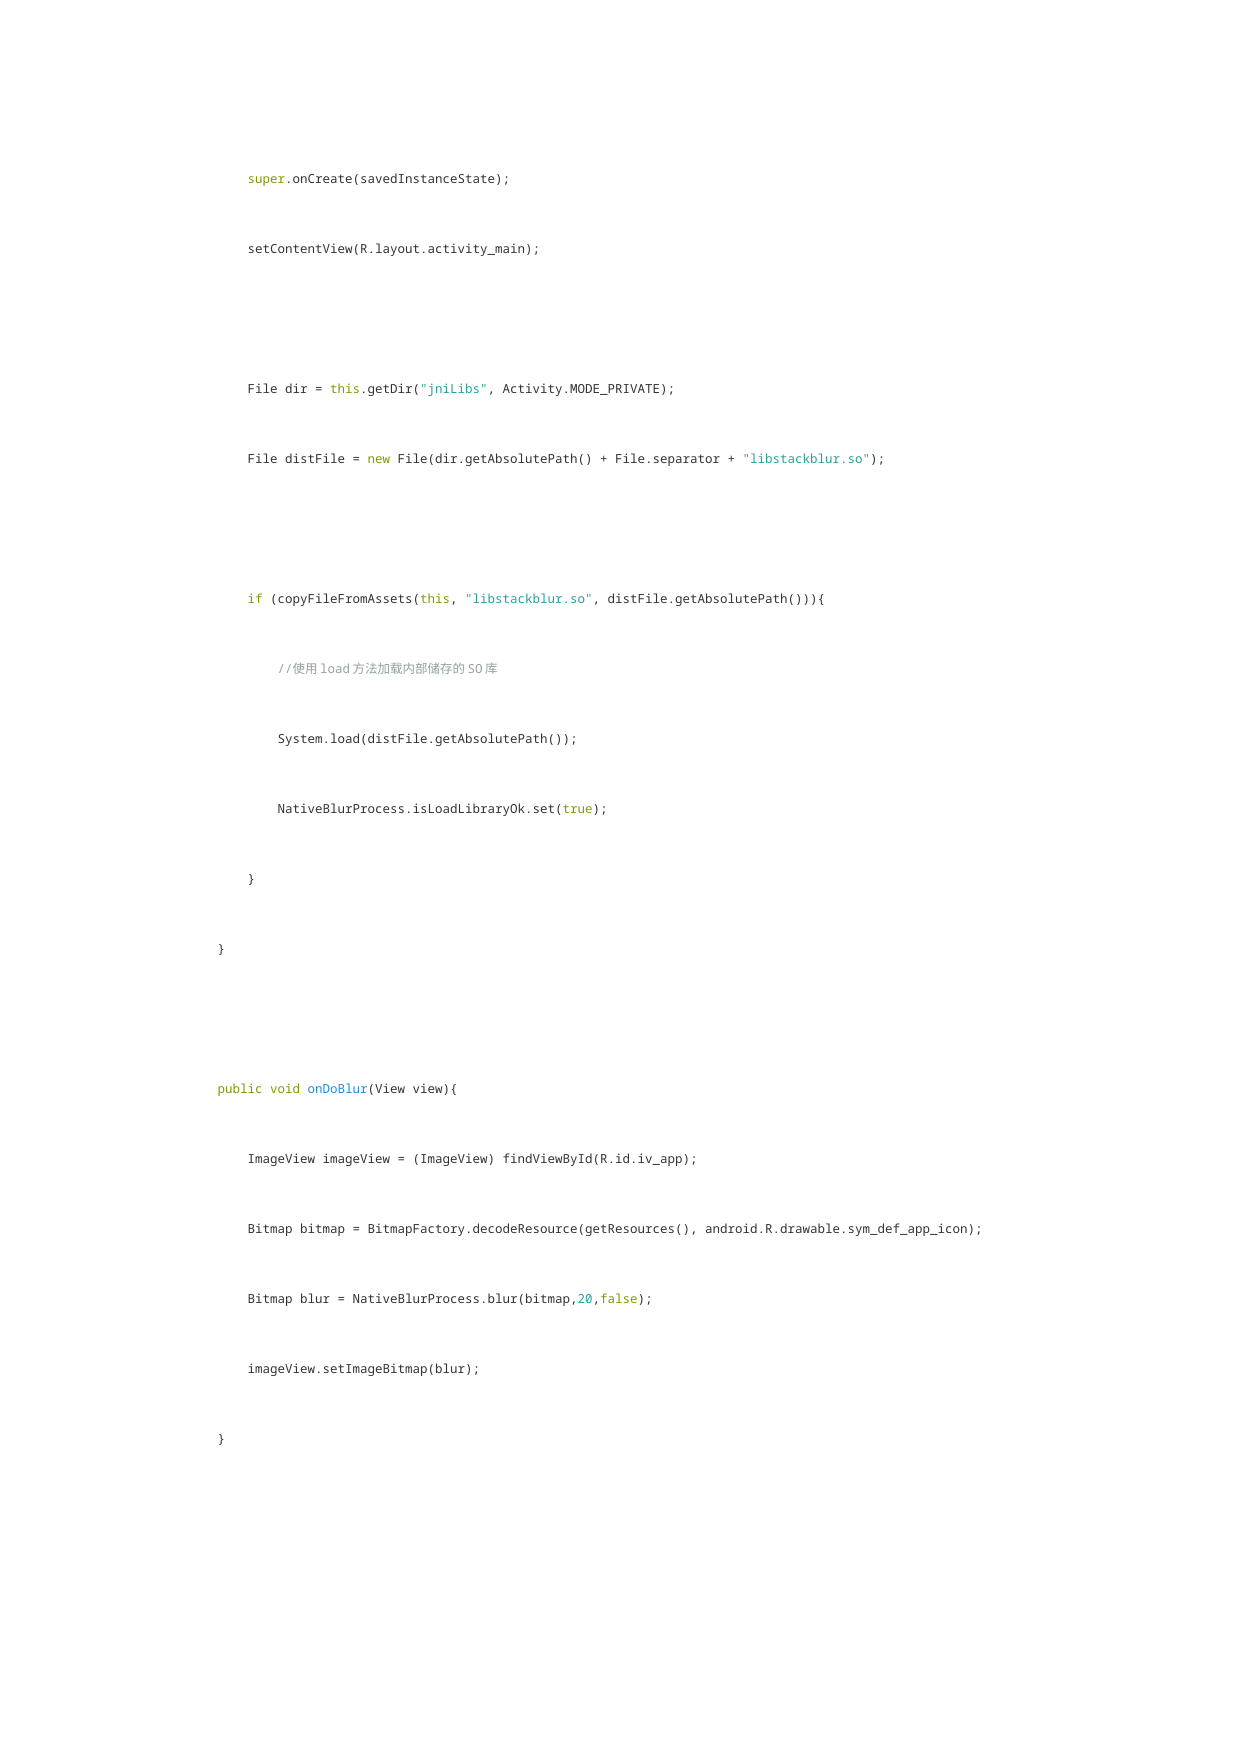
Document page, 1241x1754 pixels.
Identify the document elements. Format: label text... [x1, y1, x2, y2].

text public void onDoBlur(View view){ [187, 1072, 1053, 1104]
text //使用load方法加载内部储存的SO库 [187, 652, 1053, 684]
text File distFile = new File(dir.getAbsolutePath() + File.separator + "libstackblur.so"); [187, 442, 1053, 474]
text if (copyFileFromAssets(this, "libstackblur.so", distFile.getAbsolutePath())){ [187, 582, 1053, 614]
text File dir = this.getDir("jniLibs", Activity.MODE_PRIVATE); [187, 372, 1053, 404]
text } [187, 932, 1053, 964]
text System.load(distFile.getAbsolutePath()); [187, 722, 1053, 754]
text imageView.setImageBitmap(blur); [187, 1352, 1053, 1384]
text super.onCreate(savedInstanceState); [187, 162, 1053, 194]
text ImageView imageView = (ImageView) findViewById(R.id.iv_app); [187, 1142, 1053, 1174]
text setContentView(R.layout.activity_main); [187, 232, 1053, 264]
text } [187, 862, 1053, 894]
text } [187, 1422, 1053, 1454]
text Bitmap bitmap = BitmapFactory.decodeResource(getResources(), android.R.drawable.sym_def_app_icon); [187, 1212, 1053, 1244]
text Bitmap blur = NativeBlurProcess.blur(bitmap,20,false); [187, 1282, 1053, 1314]
text NativeBlurProcess.isLoadLibraryOk.set(true); [187, 792, 1053, 824]
